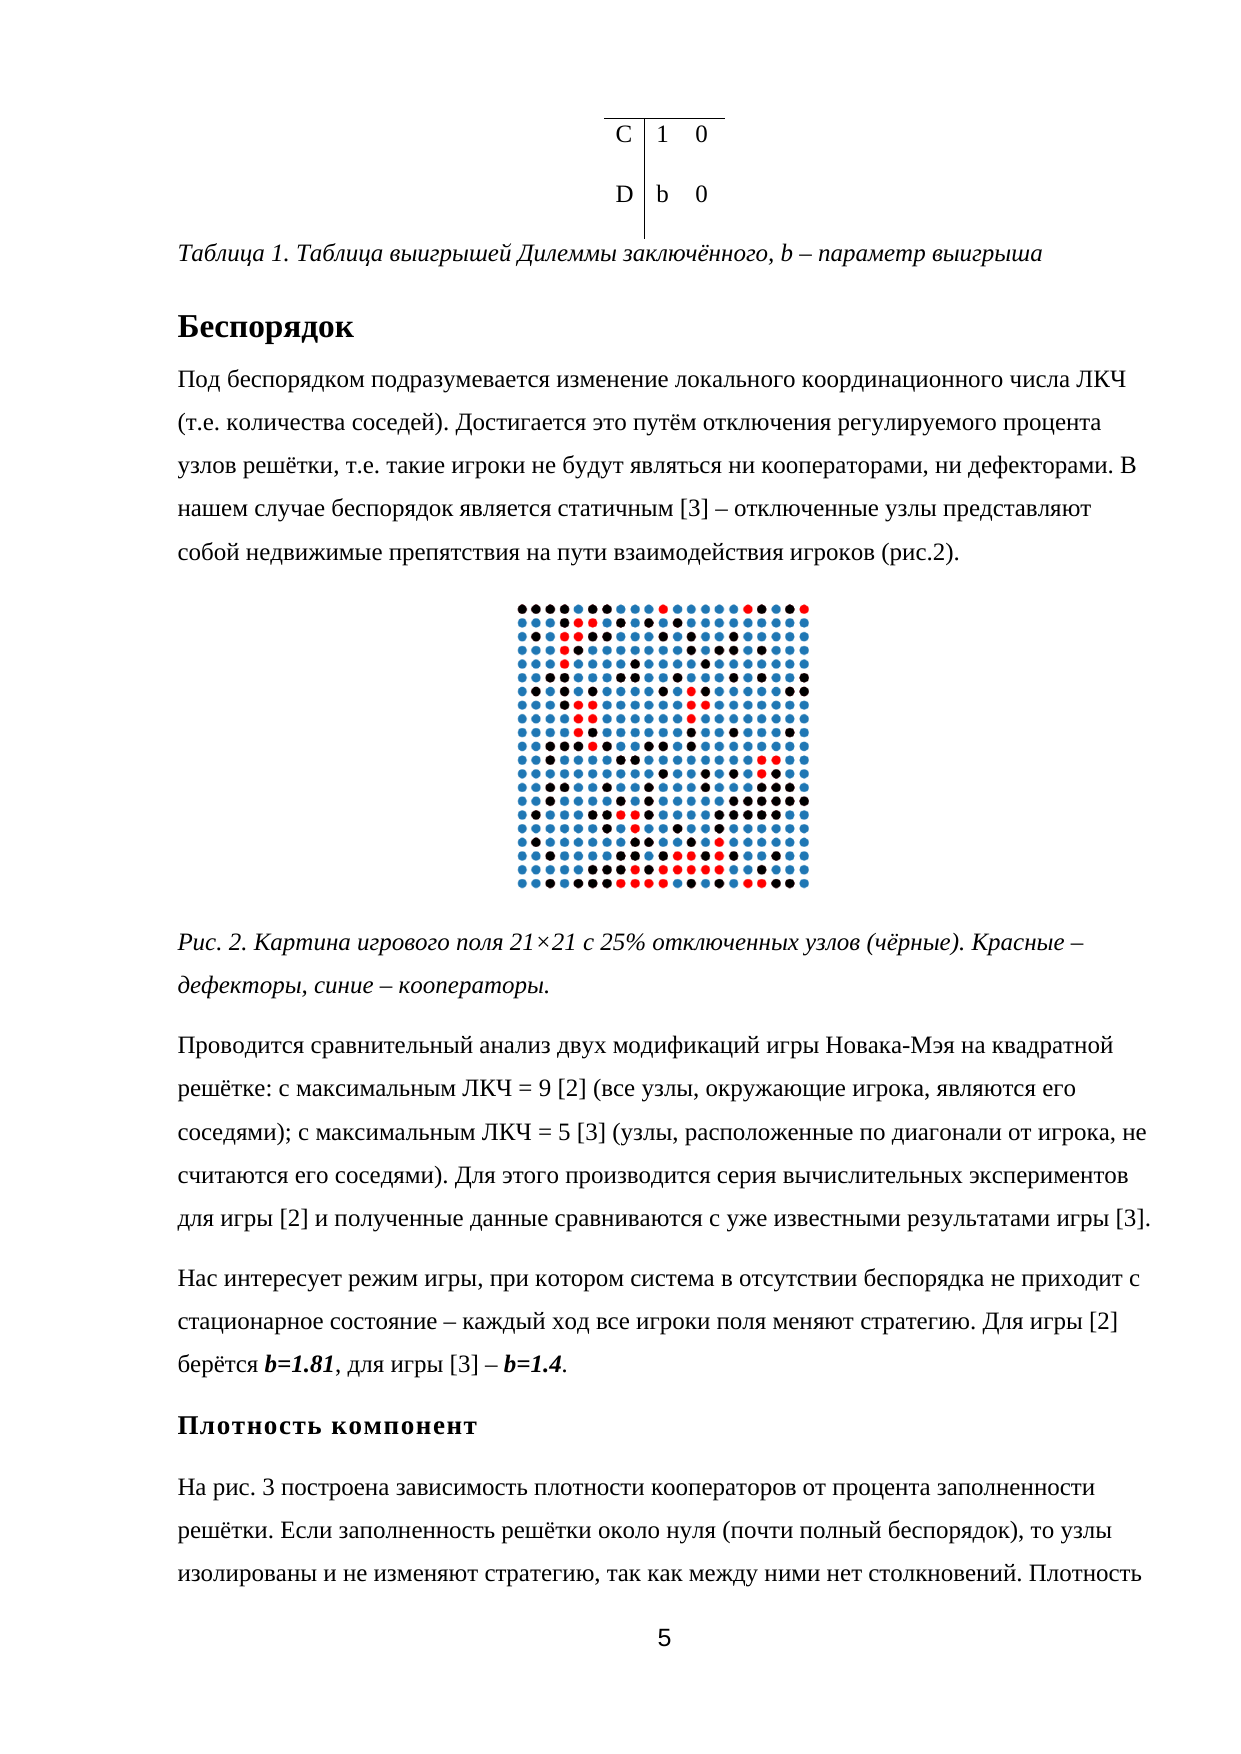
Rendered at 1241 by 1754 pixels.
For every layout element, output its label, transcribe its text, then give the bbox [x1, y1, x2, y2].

text Нас интересует режим игры, при котором система в отсутствии беспорядка не приходит с стационарное состояние – каждый ход все игроки поля меняют стратегию. Для игры [2] берётся b=1.81, для игры [3] – b=1.4. [177, 1263, 1152, 1378]
subtitle Плотность компонент [177, 1409, 1152, 1440]
table_cell b [645, 179, 684, 238]
table_cell 1 [645, 119, 684, 179]
table_cell 0 [684, 119, 725, 179]
text Рис. 2. Картина игрового поля 21×21 с 25% отключенных узлов (чёрные). Красные – дефекторы, синие – кооператоры. [177, 927, 1152, 999]
text Под беспорядком подразумевается изменение локального координационного числа ЛКЧ (т.е. количества соседей). Достигается это путём отключения регулируемого процента узлов решётки, т.е. такие игроки не будут являться ни кооператорами, ни дефекторами. В нашем случае беспорядок является статичным [3] – отключенные узлы представляют собой недвижимые препятствия на пути взаимодействия игроков (рис.2). [177, 364, 1152, 565]
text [177, 1472, 1152, 1587]
picture [513, 596, 816, 897]
table_cell 0 [684, 179, 725, 238]
text Таблица 1. Таблица выигрышей Дилеммы заключённого, b – параметр выигрыша [177, 238, 1152, 267]
table_cell C [604, 119, 644, 179]
text Проводится сравнительный анализ двух модификаций игры Новака-Мэя на квадратной решётке: с максимальным ЛКЧ = 9 [2] (все узлы, окружающие игрока, являются его соседями); с максимальным ЛКЧ = 5 [3] (узлы, расположенные по диагонали от игрока, не считаются его соседями). Для этого производится серия вычислительных экспериментов для игры [2] и полученные данные сравниваются с уже известными результатами игры [3]. [177, 1030, 1152, 1232]
table_cell D [604, 179, 644, 238]
subtitle Беспорядок [177, 307, 1152, 345]
